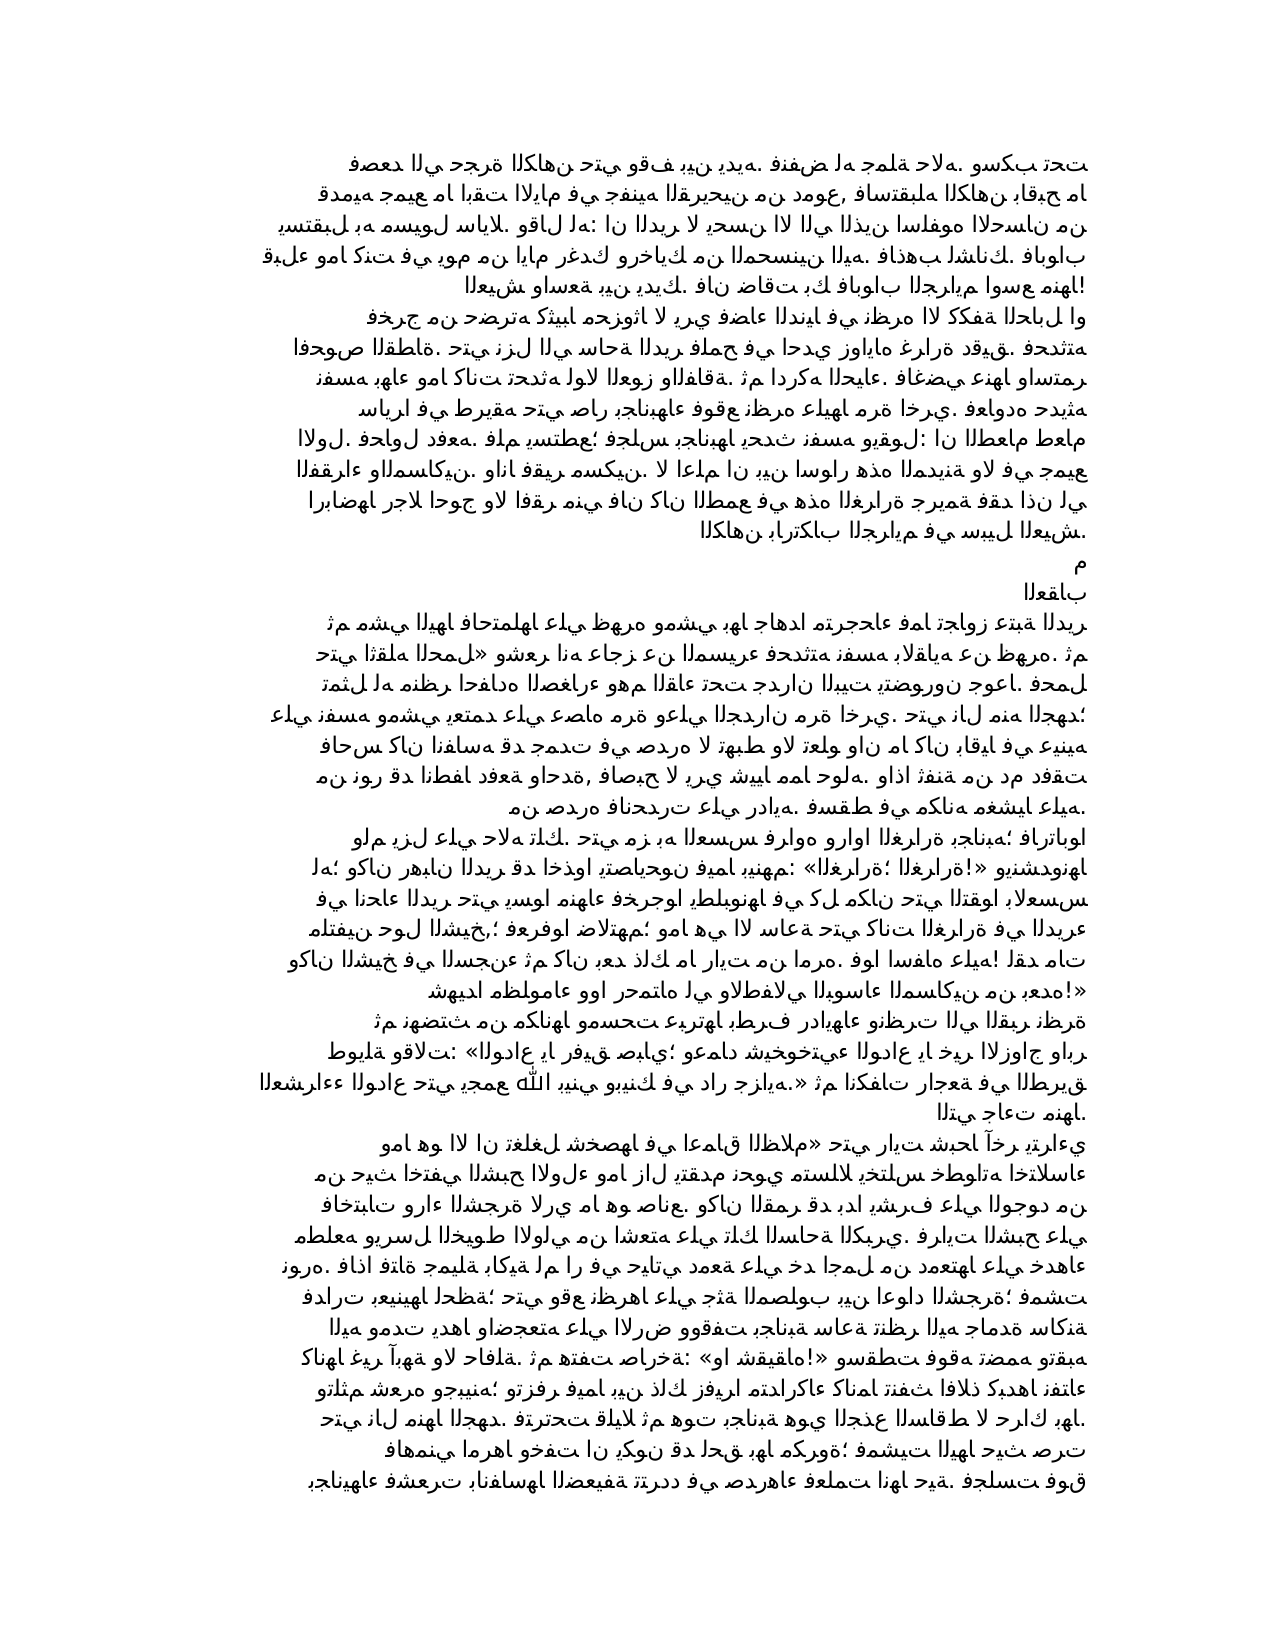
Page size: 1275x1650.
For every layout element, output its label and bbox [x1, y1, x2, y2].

text [187, 150, 1087, 1493]
